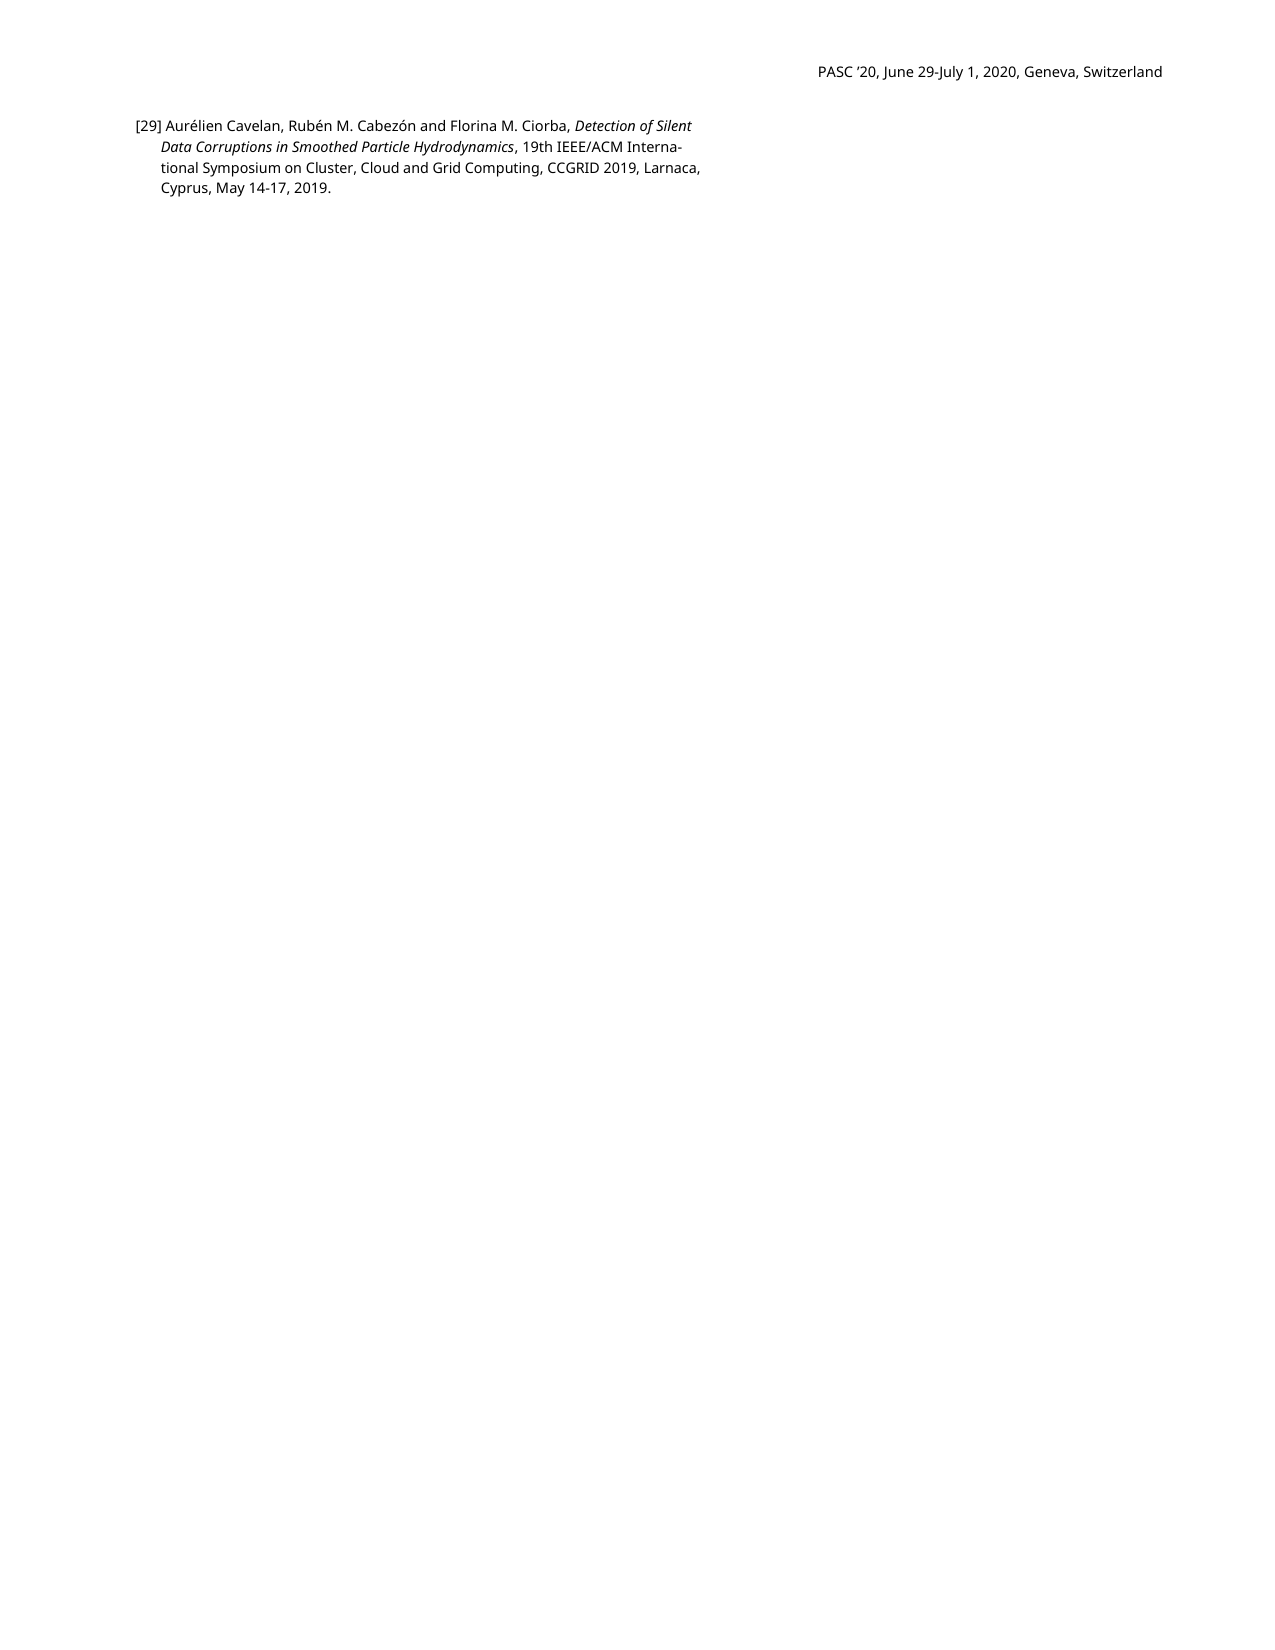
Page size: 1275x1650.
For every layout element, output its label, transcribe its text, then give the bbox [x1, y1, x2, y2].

text tional Symposium on Cluster, Cloud and Grid Computing, CCGRID 2019, Larnaca, [161, 157, 1167, 177]
text Cyprus, May 14-17, 2019. [161, 177, 1167, 197]
text [29] Aurélien Cavelan, Rubén M. Cabezón and Florina M. Ciorba, Detection of Silent [135, 115, 1167, 136]
text PASC ’20, June 29-July 1, 2020, Geneva, Switzerland [112, 64, 1163, 81]
text Data Corruptions in Smoothed Particle Hydrodynamics, 19th IEEE/ACM Interna- [161, 136, 1167, 157]
